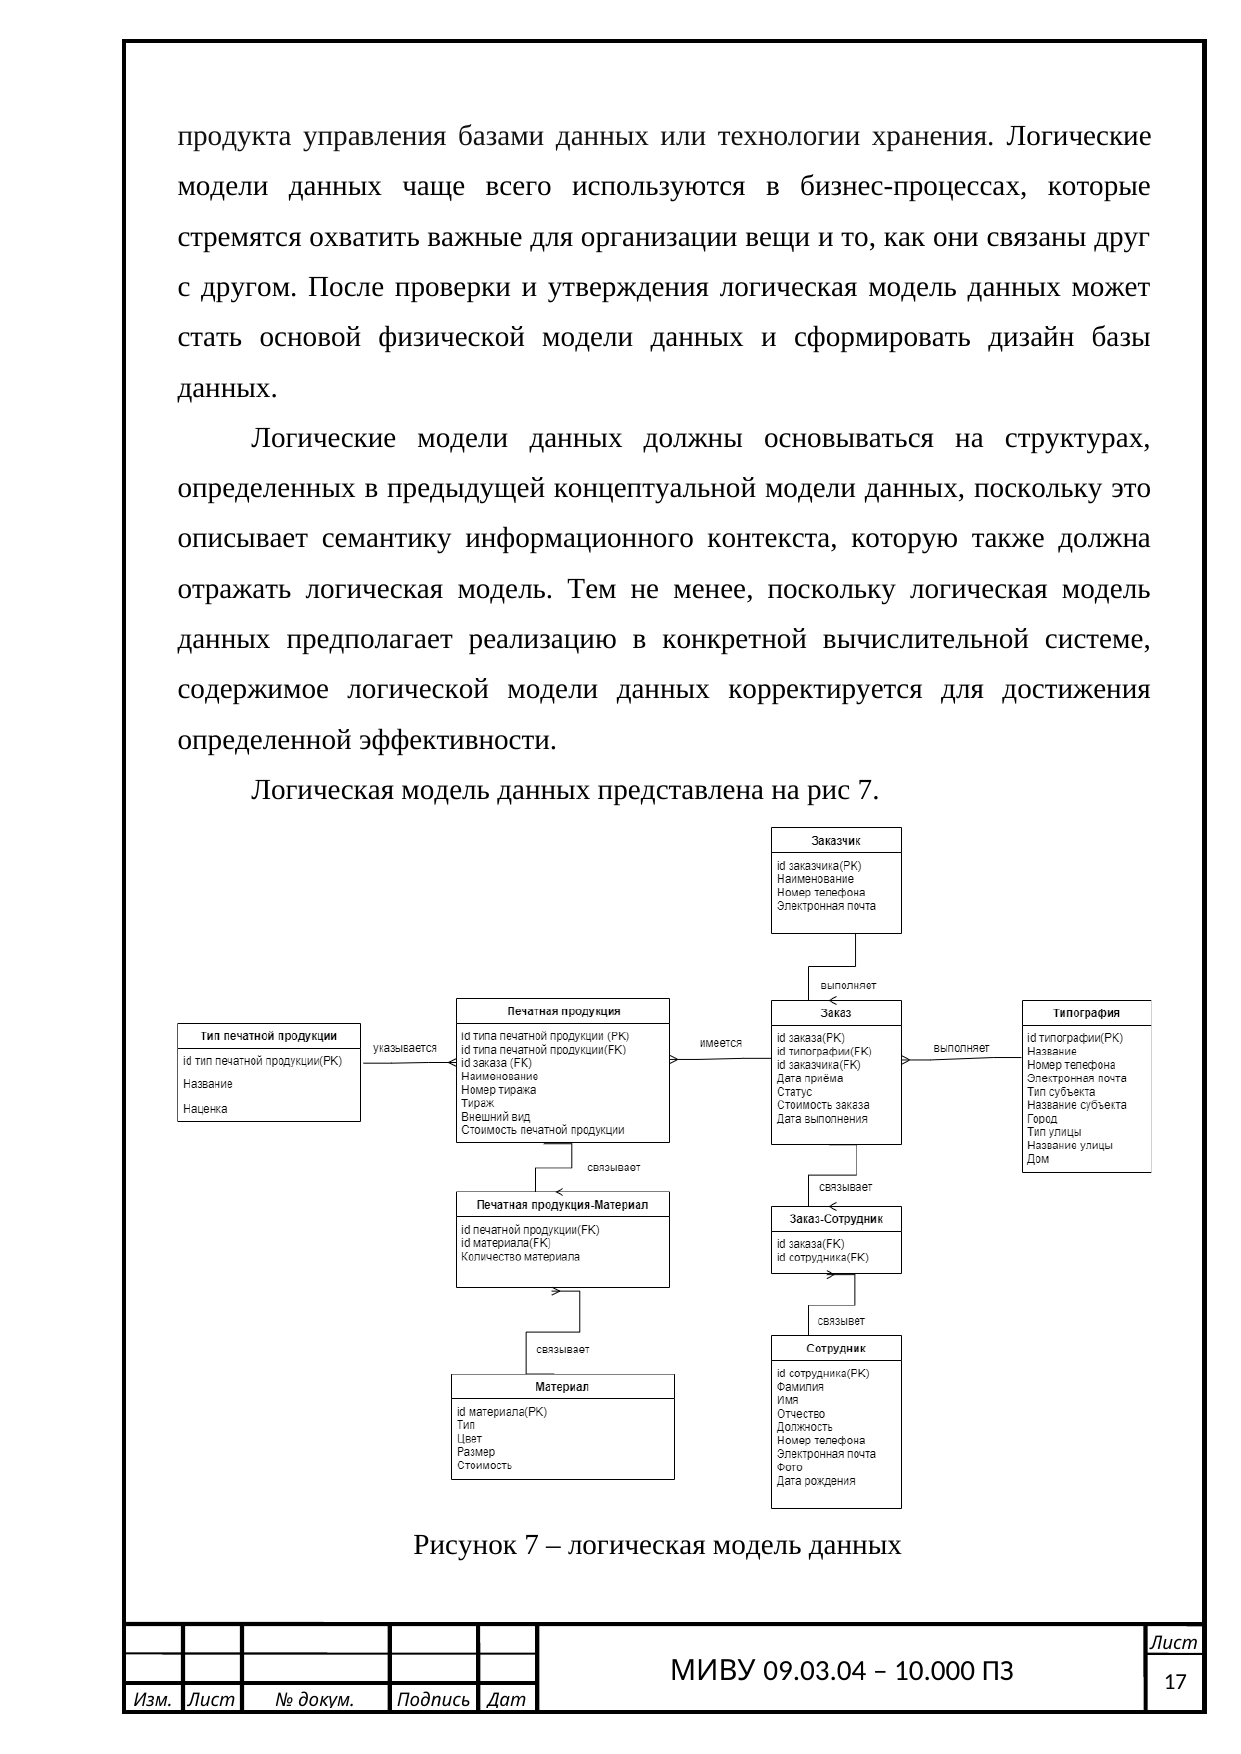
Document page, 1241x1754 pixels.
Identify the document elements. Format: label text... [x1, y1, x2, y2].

picture [177, 827, 1152, 1511]
text Логические модели данных должны основываться на структурах, определенных в предыдущей концептуальной модели данных, поскольку это описывает семантику информационного контекста, которую также должна отражать логическая модель. Тем не менее, поскольку логическая модель данных предполагает реализацию в конкретной вычислительной системе, содержимое логической модели данных корректируется для достижения определенной эффективности. [177, 420, 1152, 755]
text Рисунок 7 – логическая модель данных [325, 1527, 1152, 1560]
text Логическая модель данных представлена на рис 7. [177, 772, 1152, 806]
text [177, 118, 1152, 403]
